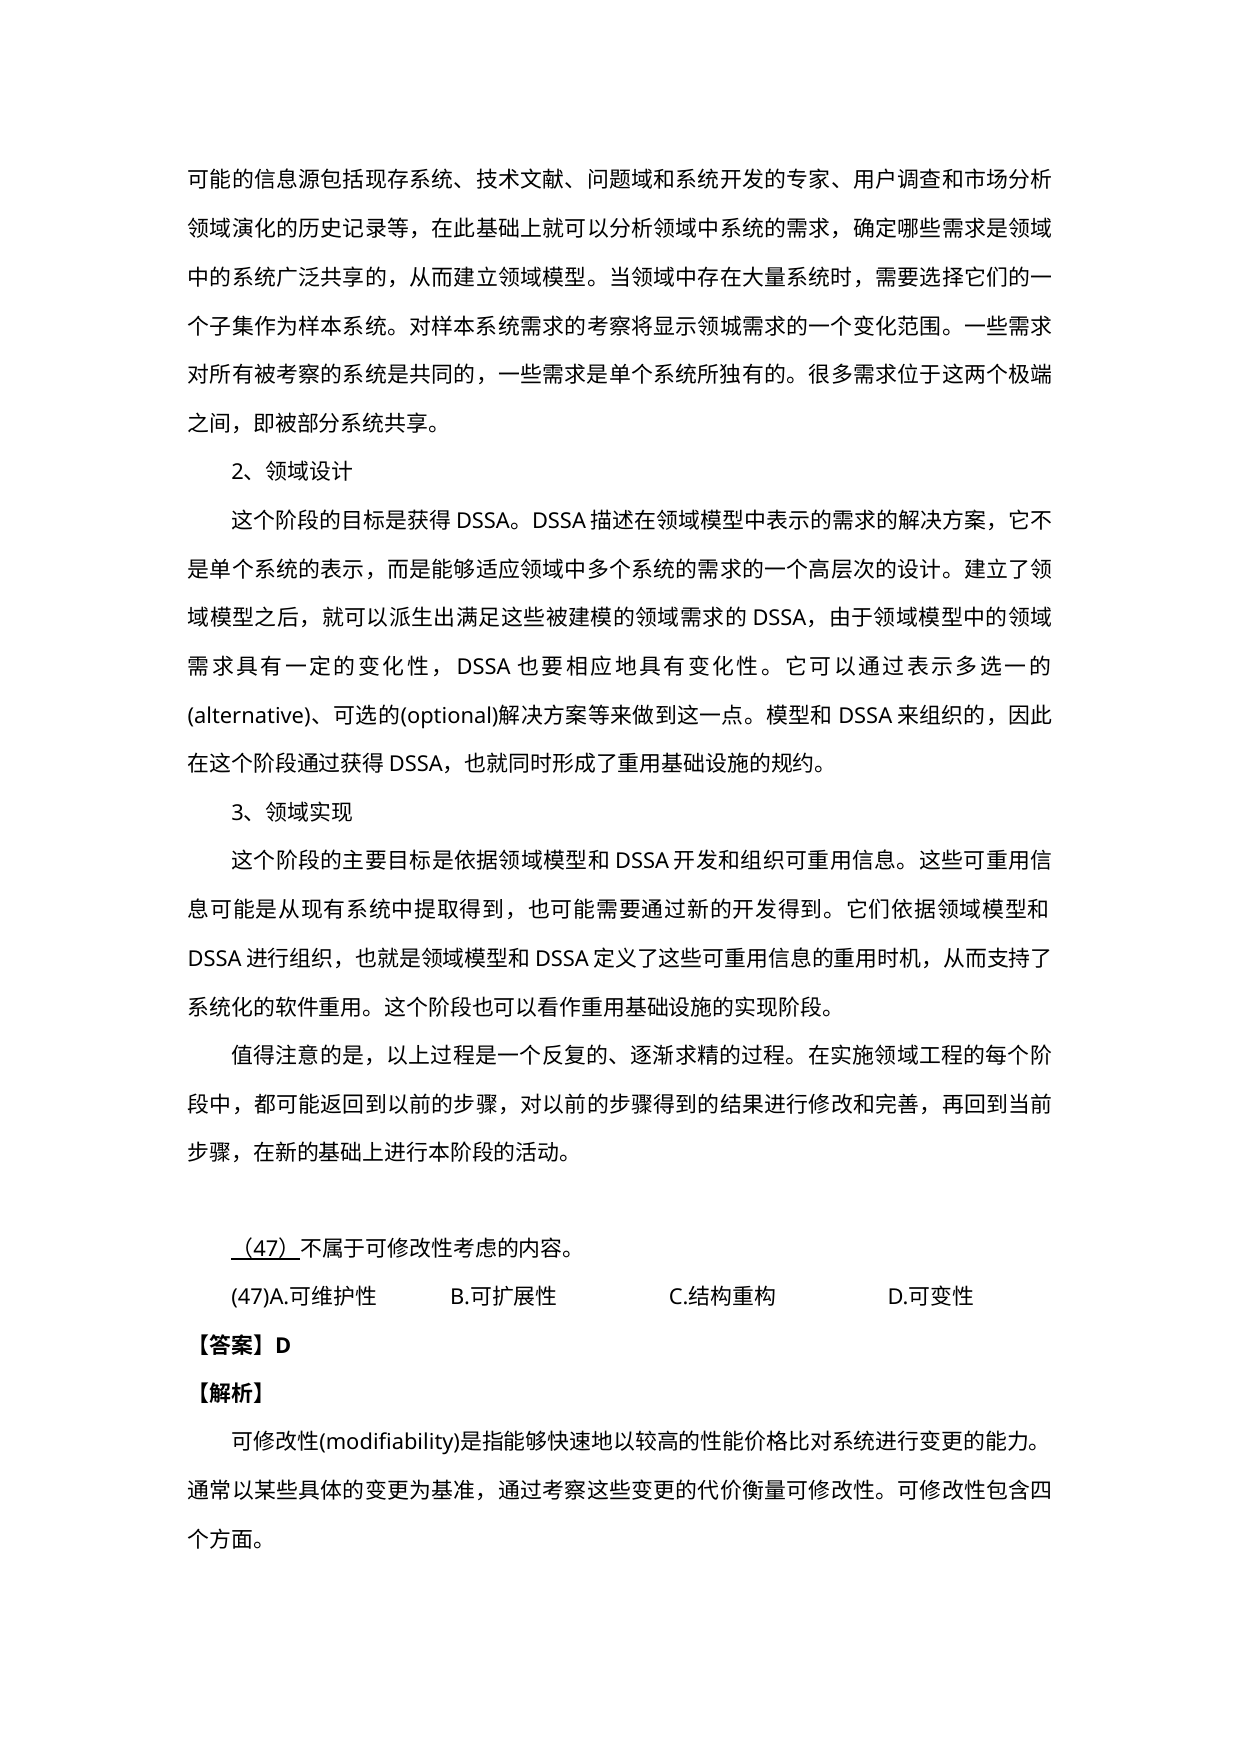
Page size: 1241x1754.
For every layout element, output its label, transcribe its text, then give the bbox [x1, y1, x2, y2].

text 【解析】 [187, 1376, 1053, 1408]
text 3、领域实现 [187, 794, 1053, 827]
text （47）不属于可修改性考虑的内容。 [187, 1231, 1053, 1263]
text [187, 162, 1053, 438]
text 2、领域设计 [187, 454, 1053, 487]
text 这个阶段的主要目标是依据领域模型和DSSA开发和组织可重用信息。这些可重用信息可能是从现有系统中提取得到，也可能需要通过新的开发得到。它们依据领域模型和DSSA进行组织，也就是领域模型和DSSA定义了这些可重用信息的重用时机，从而支持了系统化的软件重用。这个阶段也可以看作重用基础设施的实现阶段。 [187, 843, 1053, 1022]
text 值得注意的是，以上过程是一个反复的、逐渐求精的过程。在实施领域工程的每个阶段中，都可能返回到以前的步骤，对以前的步骤得到的结果进行修改和完善，再回到当前步骤，在新的基础上进行本阶段的活动。 [187, 1037, 1053, 1167]
text 可修改性(modifiability)是指能够快速地以较高的性能价格比对系统进行变更的能力。通常以某些具体的变更为基准，通过考察这些变更的代价衡量可修改性。可修改性包含四个方面。 [187, 1424, 1053, 1554]
text (47)A.可维护性 B.可扩展性 C.结构重构 D.可变性 [187, 1279, 1053, 1311]
text 【答案】D [187, 1327, 1053, 1360]
text 这个阶段的目标是获得DSSA。DSSA描述在领域模型中表示的需求的解决方案，它不是单个系统的表示，而是能够适应领域中多个系统的需求的一个高层次的设计。建立了领域模型之后，就可以派生出满足这些被建模的领域需求的DSSA，由于领域模型中的领域需求具有一定的变化性，DSSA也要相应地具有变化性。它可以通过表示多选一的(alternative)、可选的(optional)解决方案等来做到这一点。模型和DSSA来组织的，因此在这个阶段通过获得DSSA，也就同时形成了重用基础设施的规约。 [187, 502, 1053, 779]
